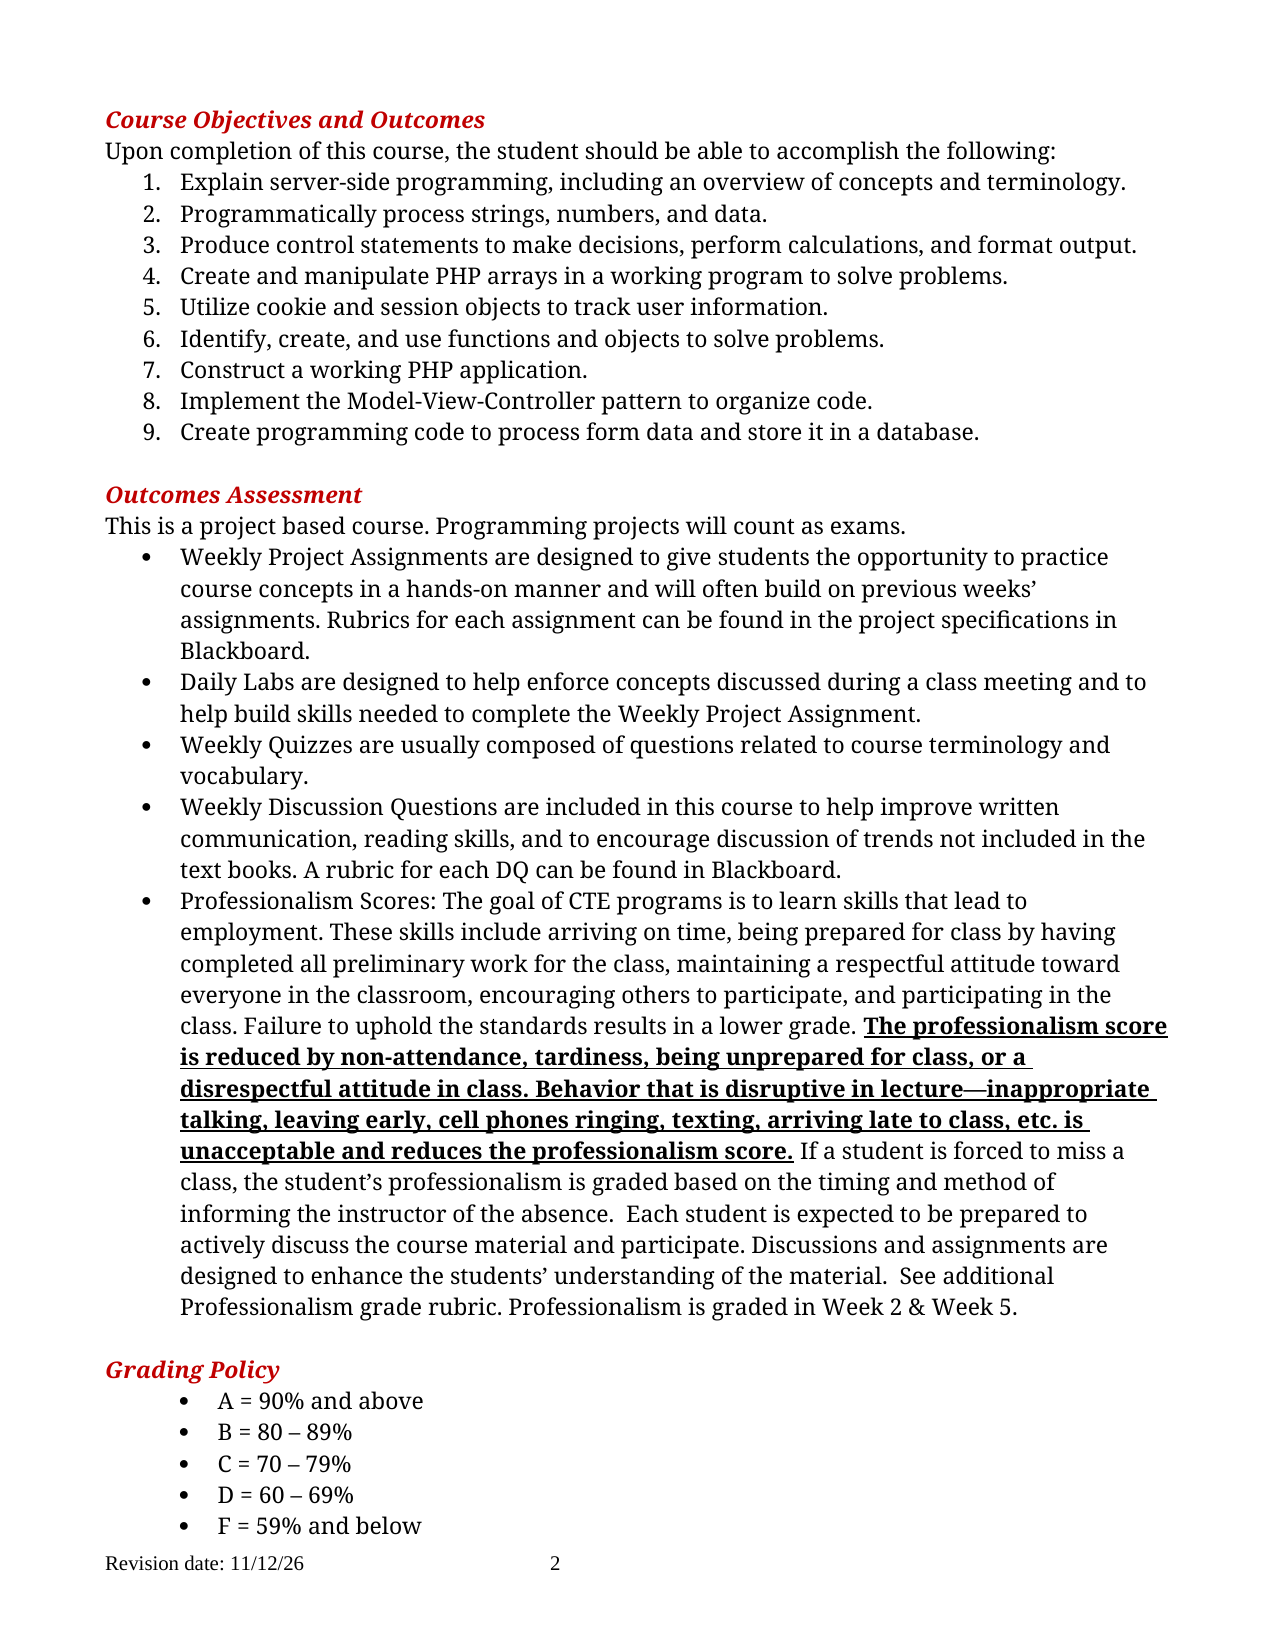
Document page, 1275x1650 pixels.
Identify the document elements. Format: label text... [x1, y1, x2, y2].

list Implement the Model-View-Controller pattern to organize code. [142, 385, 1170, 416]
list Identify, create, and use functions and objects to solve problems. [142, 322, 1170, 354]
list D = 60 – 69% [180, 1479, 1170, 1510]
text Grading Policy [105, 1354, 1170, 1385]
list F = 59% and below [180, 1510, 1170, 1541]
list Weekly Quizzes are usually composed of questions related to course terminology and vocabulary. [142, 729, 1170, 791]
list Weekly Project Assignments are designed to give students the opportunity to practice course concepts in a hands-on manner and will often build on previous weeks’ assignments. Rubrics for each assignment can be found in the project specifications in Blackboard. [142, 541, 1170, 666]
text This is a project based course. Programming projects will count as exams. [105, 510, 1170, 541]
list Create programming code to process form data and store it in a database. [142, 416, 1170, 447]
list B = 80 – 89% [180, 1416, 1170, 1447]
list Create and manipulate PHP arrays in a working program to solve problems. [142, 260, 1170, 291]
subtitle Course Objectives and Outcomes [105, 104, 1170, 135]
list A = 90% and above [180, 1385, 1170, 1416]
text Upon completion of this course, the student should be able to accomplish the following: [105, 135, 1170, 166]
list Daily Labs are designed to help enforce concepts discussed during a class meeting and to help build skills needed to complete the Weekly Project Assignment. [142, 666, 1170, 729]
list Explain server-side programming, including an overview of concepts and terminology. [142, 166, 1170, 197]
list Produce control statements to make decisions, perform calculations, and format output. [142, 229, 1170, 260]
list Construct a working PHP application. [142, 354, 1170, 385]
list C = 70 – 79% [180, 1447, 1170, 1479]
list Programmatically process strings, numbers, and data. [142, 197, 1170, 229]
text Outcomes Assessment [105, 479, 1170, 510]
list Weekly Discussion Questions are included in this course to help improve written communication, reading skills, and to encourage discussion of trends not included in the text books. A rubric for each DQ can be found in Blackboard. [142, 791, 1170, 885]
list Professionalism Scores: The goal of CTE programs is to learn skills that lead to employment. These skills include arriving on time, being prepared for class by having completed all preliminary work for the class, maintaining a respectful attitude toward everyone in the classroom, encouraging others to participate, and participating in the class. Failure to uphold the standards results in a lower grade. The professionalism score is reduced by non-attendance, tardiness, being unprepared for class, or a disrespectful attitude in class. Behavior that is disruptive in lecture—inappropriate talking, leaving early, cell phones ringing, texting, arriving late to class, etc. is unacceptable and reduces the professionalism score. If a student is forced to miss a class, the student’s professionalism is graded based on the timing and method of informing the instructor of the absence. Each student is expected to be prepared to actively discuss the course material and participate. Discussions and assignments are designed to enhance the students’ understanding of the material. See additional Professionalism grade rubric. Professionalism is graded in Week 2 & Week 5. [142, 885, 1170, 1322]
list Utilize cookie and session objects to track user information. [142, 291, 1170, 322]
